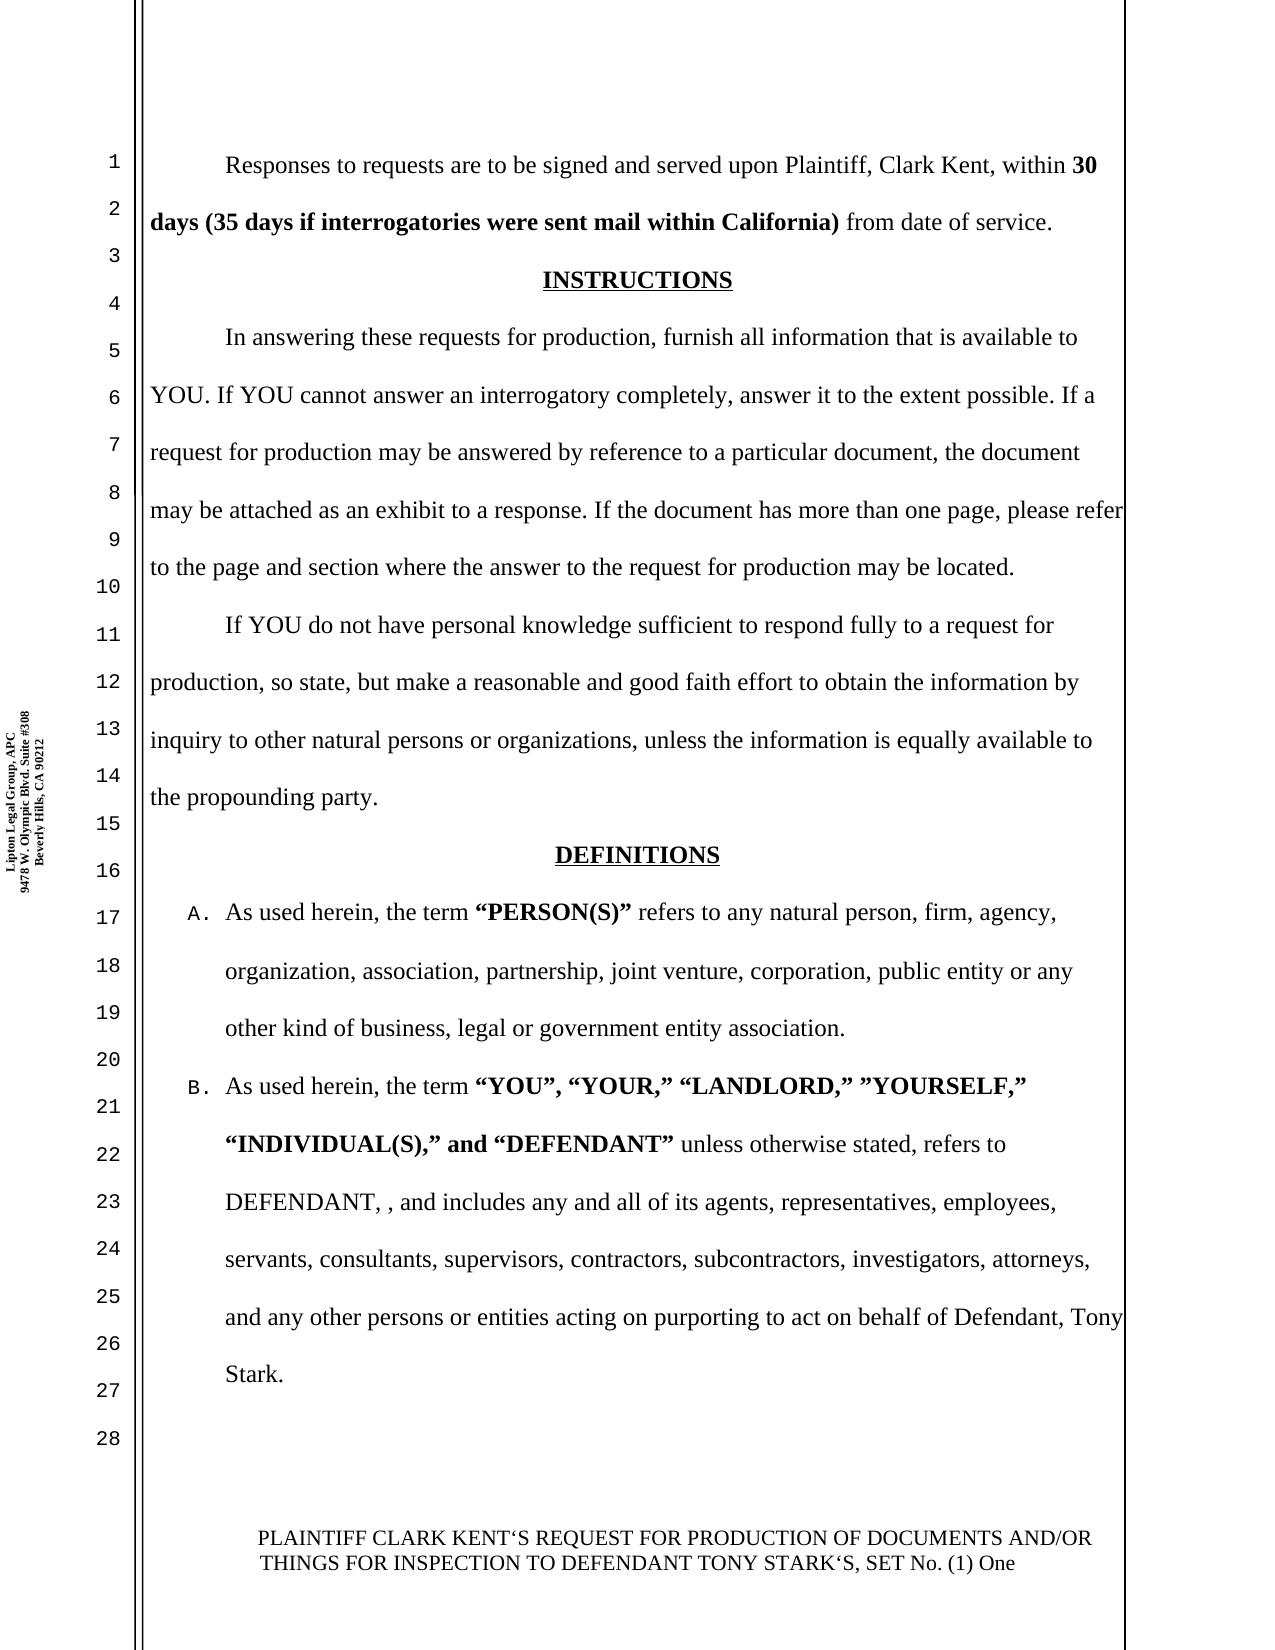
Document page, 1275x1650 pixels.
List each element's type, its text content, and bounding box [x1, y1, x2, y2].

text INSTRUCTIONS [150, 265, 1125, 294]
text If YOU do not have personal knowledge sufficient to respond fully to a request for production, so state, but make a reasonable and good faith effort to obtain the information by inquiry to other natural persons or organizations, unless the information is equally available to the propounding party. [150, 610, 1125, 811]
text Responses to requests are to be signed and served upon Plaintiff, Clark Kent, within 30 days (35 days if interrogatories were sent mail within California) from date of service. [150, 150, 1125, 236]
list As used herein, the term “YOU”, “YOUR,” “LANDLORD,” ”YOURSELF,” “INDIVIDUAL(S),” and “DEFENDANT” unless otherwise stated, refers to DEFENDANT, , and includes any and all of its agents, representatives, employees, servants, consultants, supervisors, contractors, subcontractors, investigators, attorneys, and any other persons or entities acting on purporting to act on behalf of Defendant, Tony Stark. [187, 1071, 1125, 1388]
text In answering these requests for production, furnish all information that is available to YOU. If YOU cannot answer an interrogatory completely, answer it to the extent possible. If a request for production may be answered by reference to a particular document, the document may be attached as an exhibit to a response. If the document has more than one page, please refer to the page and section where the answer to the request for production may be located. [150, 322, 1125, 581]
list As used herein, the term “PERSON(S)” refers to any natural person, firm, agency, organization, association, partnership, joint venture, corporation, public entity or any other kind of business, legal or government entity association. [187, 897, 1125, 1042]
list DEFINITIONS [150, 840, 1125, 869]
